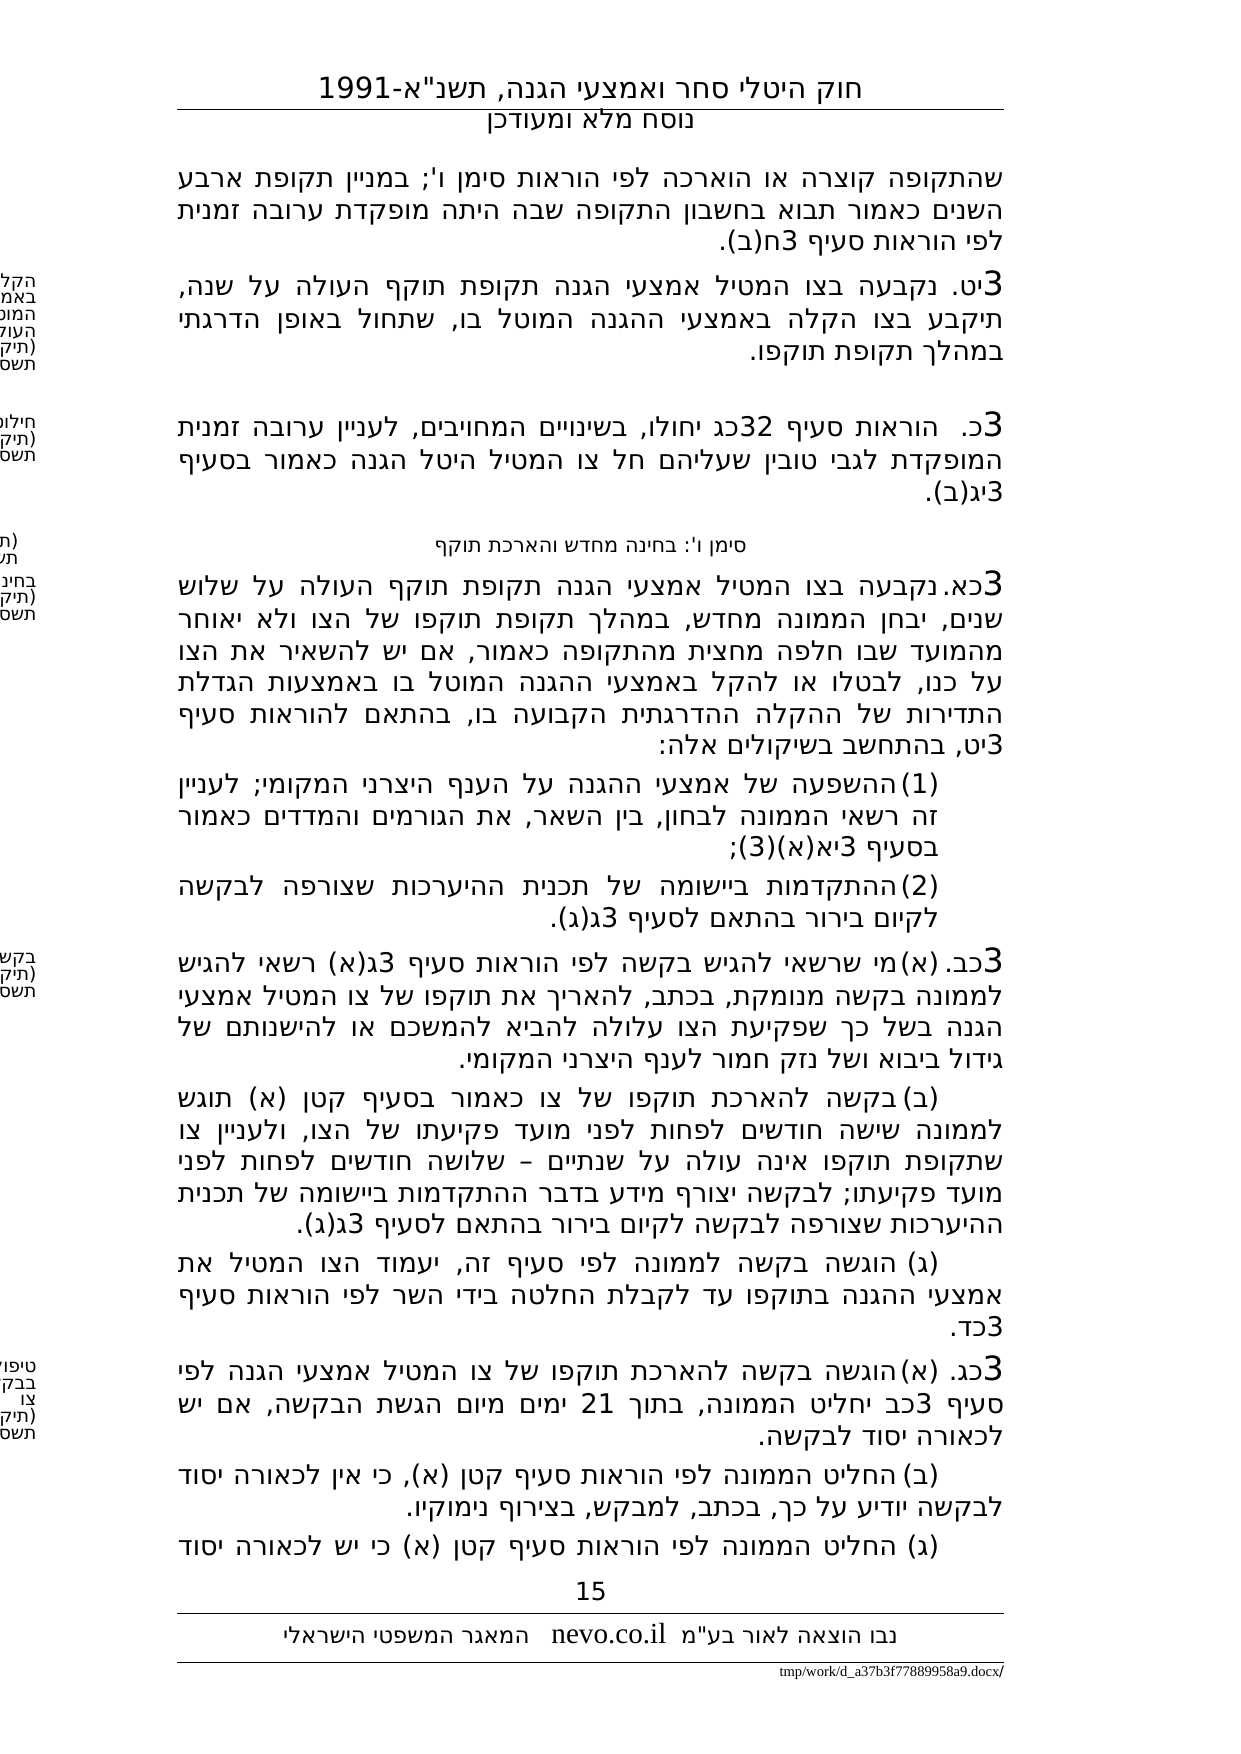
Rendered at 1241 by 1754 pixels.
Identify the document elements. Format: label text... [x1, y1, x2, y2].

text 3יט. נקבעה בצו המטיל אמצעי הגנה תקופת תוקף העולה על שנה, תיקבע בצו הקלה באמצעי ההגנה המוטל בו, שתחול באופן הדרגתי במהלך תקופת תוקפו. [177, 264, 1004, 367]
text 3כ. הוראות סעיף 32כג יחולו, בשינויים המחויבים, לעניין ערובה זמנית המופקדת לגבי טובין שעליהם חל צו המטיל היטל הגנה כאמור בסעיף 3יג(ב). [177, 406, 1004, 508]
text (2) ההתקדמות ביישומה של תכנית ההיערכות שצורפה לבקשה לקיום בירור בהתאם לסעיף 3ג(ג). [177, 871, 939, 934]
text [177, 1530, 1004, 1562]
text (1) ההשפעה של אמצעי ההגנה על הענף היצרני המקומי; לעניין זה רשאי הממונה לבחון, בין השאר, את הגורמים והמדדים כאמור בסעיף 3יא(א)(3); [177, 768, 939, 863]
text (ג) הוגשה בקשה לממונה לפי סעיף זה, יעמוד הצו המטיל את אמצעי ההגנה בתוקפו עד לקבלת החלטה בידי השר לפי הוראות סעיף 3כד. [177, 1248, 1004, 1342]
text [177, 162, 1004, 257]
text 3כא. נקבעה בצו המטיל אמצעי הגנה תקופת תוקף העולה על שלוש שנים, יבחן הממונה מחדש, במהלך תקופת תוקפו של הצו ולא יאוחר מהמועד שבו חלפה מחצית מהתקופה כאמור, אם יש להשאיר את הצו על כנו, לבטלו או להקל באמצעי ההגנה המוטל בו באמצעות הגדלת התדירות של ההקלה ההדרגתית הקבועה בו, בהתאם להוראות סעיף 3יט, בהתחשב בשיקולים אלה: [177, 564, 1004, 761]
text (ב) בקשה להארכת תוקפו של צו כאמור בסעיף קטן (א) תוגש לממונה שישה חודשים לפחות לפני מועד פקיעתו של הצו, ולעניין צו שתקופת תוקפו אינה עולה על שנתיים – שלושה חודשים לפחות לפני מועד פקיעתו; לבקשה יצורף מידע בדבר ההתקדמות ביישומה של תכנית ההיערכות שצורפה לבקשה לקיום בירור בהתאם לסעיף 3ג(ג). [177, 1082, 1004, 1240]
text 3כג. (א) הוגשה בקשה להארכת תוקפו של צו המטיל אמצעי הגנה לפי סעיף 3כב יחליט הממונה, בתוך 21 ימים מיום הגשת הבקשה, אם יש לכאורה יסוד לבקשה. [177, 1350, 1004, 1452]
text (ב) החליט הממונה לפי הוראות סעיף קטן (א), כי אין לכאורה יסוד לבקשה יודיע על כך, בכתב, למבקש, בצירוף נימוקיו. [177, 1459, 1004, 1522]
text 3כב. (א) מי שרשאי להגיש בקשה לפי הוראות סעיף 3ג(א) רשאי להגיש לממונה בקשה מנומקת, בכתב, להאריך את תוקפו של צו המטיל אמצעי הגנה בשל כך שפקיעת הצו עלולה להביא להמשכם או להישנותם של גידול ביבוא ושל נזק חמור לענף היצרני המקומי. [177, 941, 1004, 1075]
text סימן ו': בחינה מחדש והארכת תוקף [177, 533, 1004, 557]
